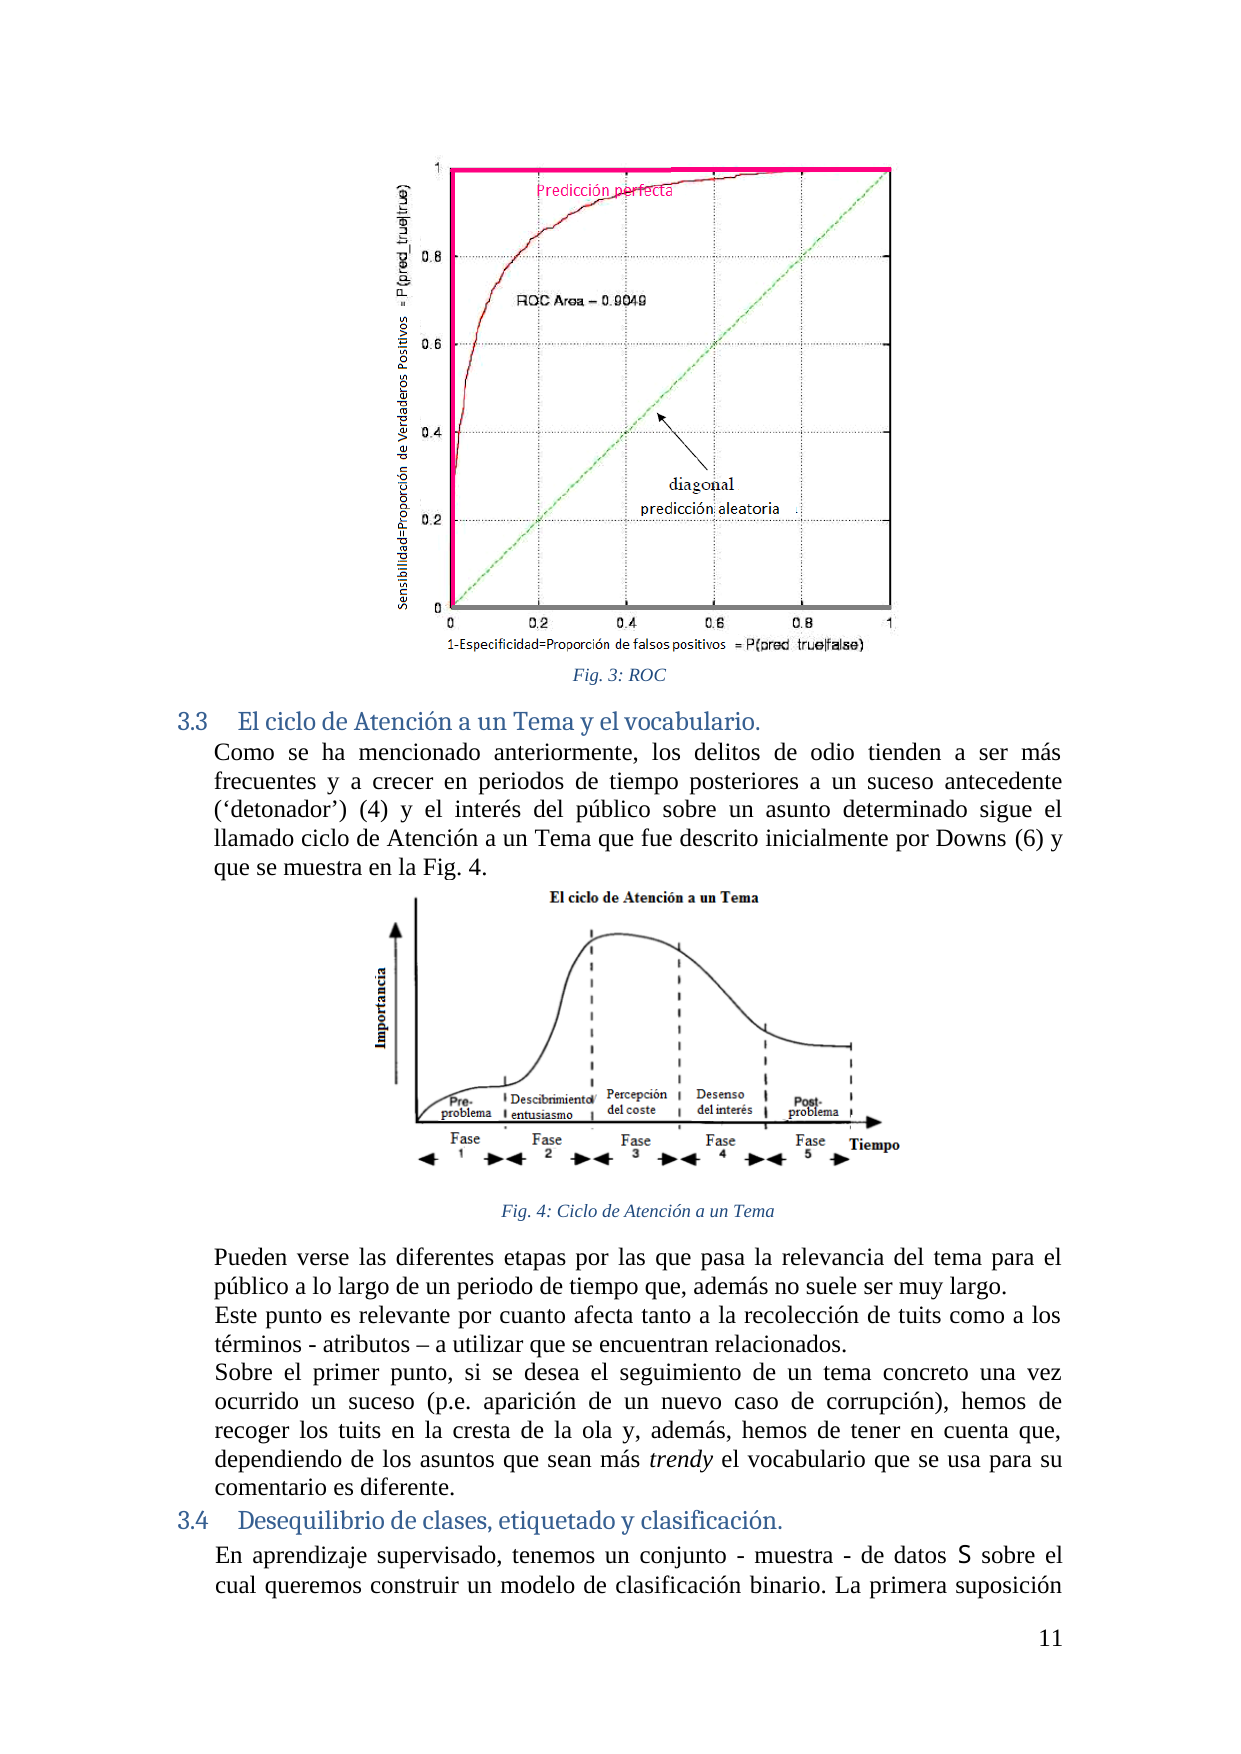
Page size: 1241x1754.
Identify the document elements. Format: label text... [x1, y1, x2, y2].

text Fig. 4: Ciclo de Atención a un Tema [214, 1200, 1063, 1222]
text Sobre el primer punto, si se desea el seguimiento de un tema concreto una vez ocurrido un suceso (p.e. aparición de un nuevo caso de corrupción), hemos de recoger los tuits en la cresta de la ola y, además, hemos de tener en cuenta que, dependiendo de los asuntos que sean más trendy el vocabulario que se usa para su comentario es diferente. [214, 1357, 1063, 1501]
subtitle El ciclo de Atención a un Tema y el vocabulario. [177, 706, 1063, 737]
picture [375, 880, 902, 1201]
picture [374, 147, 904, 664]
text Como se ha mencionado anteriormente, los delitos de odio tienden a ser más frecuentes y a crecer en periodos de tiempo posteriores a un suceso antecedente (‘detonador’) y el interés del público sobre un asunto determinado sigue el llamado ciclo de Atención a un Tema que fue descrito inicialmente por Downs y que se muestra en la Fig. 4. [214, 737, 1063, 881]
text Pueden verse las diferentes etapas por las que pasa la relevancia del tema para el público a lo largo de un periodo de tiempo que, además no suele ser muy largo. [214, 1242, 1063, 1300]
subtitle Desequilibrio de clases, etiquetado y clasificación. [177, 1505, 1063, 1537]
text Este punto es relevante por cuanto afecta tanto a la recolección de tuits como a los términos - atributos – a utilizar que se encuentran relacionados. [214, 1300, 1063, 1357]
text Fig. 3: ROC [177, 663, 1063, 685]
